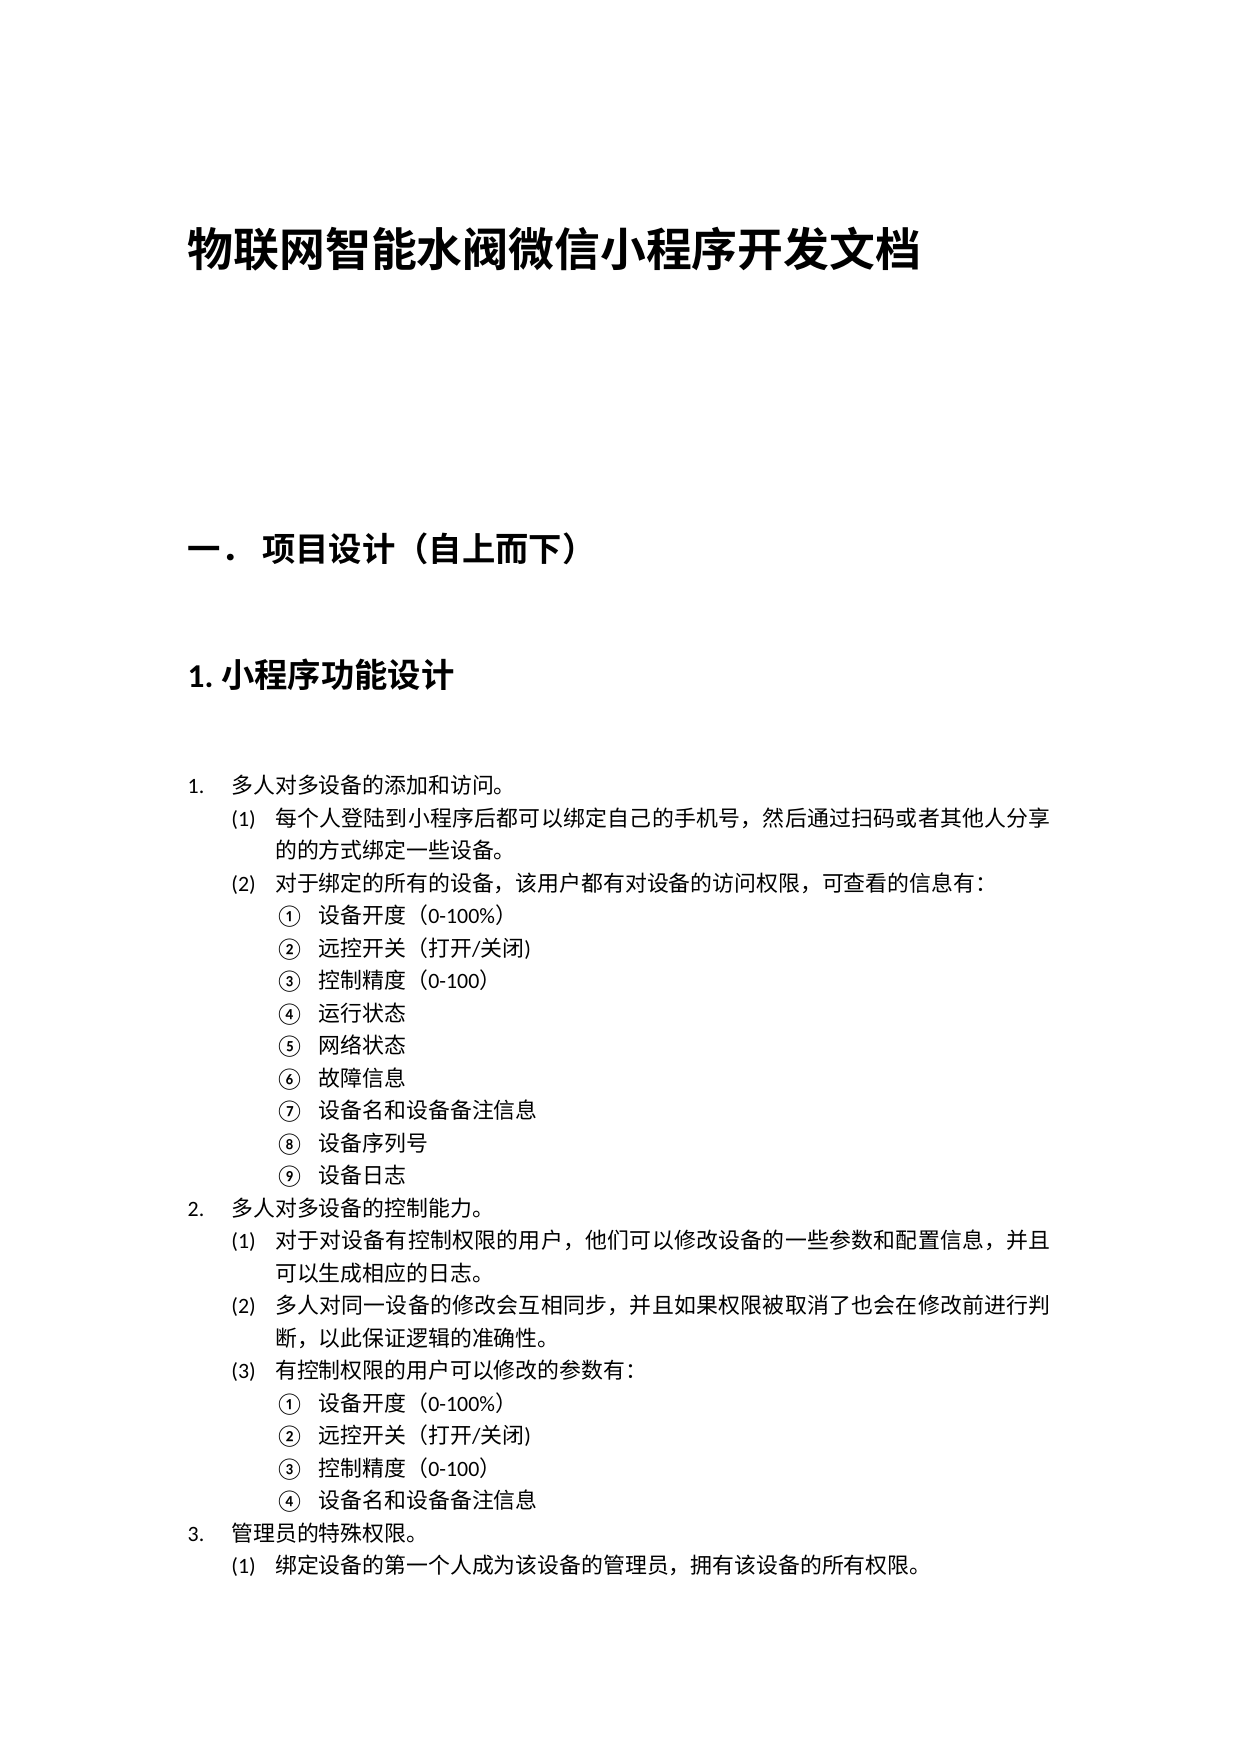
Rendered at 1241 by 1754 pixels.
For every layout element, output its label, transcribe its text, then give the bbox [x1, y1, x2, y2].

list 管理员的特殊权限。 [187, 1515, 1053, 1548]
subtitle 项目设计（自上而下） [187, 514, 1053, 579]
list 多人对同一设备的修改会互相同步，并且如果权限被取消了也会在修改前进行判断，以此保证逻辑的准确性。 [231, 1288, 1053, 1353]
list 有控制权限的用户可以修改的参数有： [231, 1353, 1053, 1385]
list 设备开度（0-100%） [275, 1385, 1053, 1418]
list 每个人登陆到小程序后都可以绑定自己的手机号，然后通过扫码或者其他人分享的的方式绑定一些设备。 [231, 800, 1053, 865]
list 设备开度（0-100%） [275, 898, 1053, 930]
list 故障信息 [275, 1060, 1053, 1093]
subtitle 物联网智能水阀微信小程序开发文档 [187, 197, 1053, 295]
list 设备名和设备备注信息 [275, 1093, 1053, 1125]
list 网络状态 [275, 1028, 1053, 1060]
list 设备序列号 [275, 1125, 1053, 1158]
list 远控开关（打开/关闭) [275, 1418, 1053, 1450]
list 多人对多设备的添加和访问。 [187, 768, 1053, 800]
list 设备日志 [275, 1158, 1053, 1190]
list 对于绑定的所有的设备，该用户都有对设备的访问权限，可查看的信息有： [231, 865, 1053, 898]
list 控制精度（0-100） [275, 963, 1053, 995]
list 设备名和设备备注信息 [275, 1483, 1053, 1515]
list 控制精度（0-100） [275, 1450, 1053, 1483]
list 运行状态 [275, 995, 1053, 1028]
subtitle 小程序功能设计 [187, 641, 1053, 706]
list 多人对多设备的控制能力。 [187, 1190, 1053, 1223]
list 对于对设备有控制权限的用户，他们可以修改设备的一些参数和配置信息，并且可以生成相应的日志。 [231, 1223, 1053, 1288]
list 绑定设备的第一个人成为该设备的管理员，拥有该设备的所有权限。 [231, 1548, 1053, 1580]
list 远控开关（打开/关闭) [275, 930, 1053, 963]
